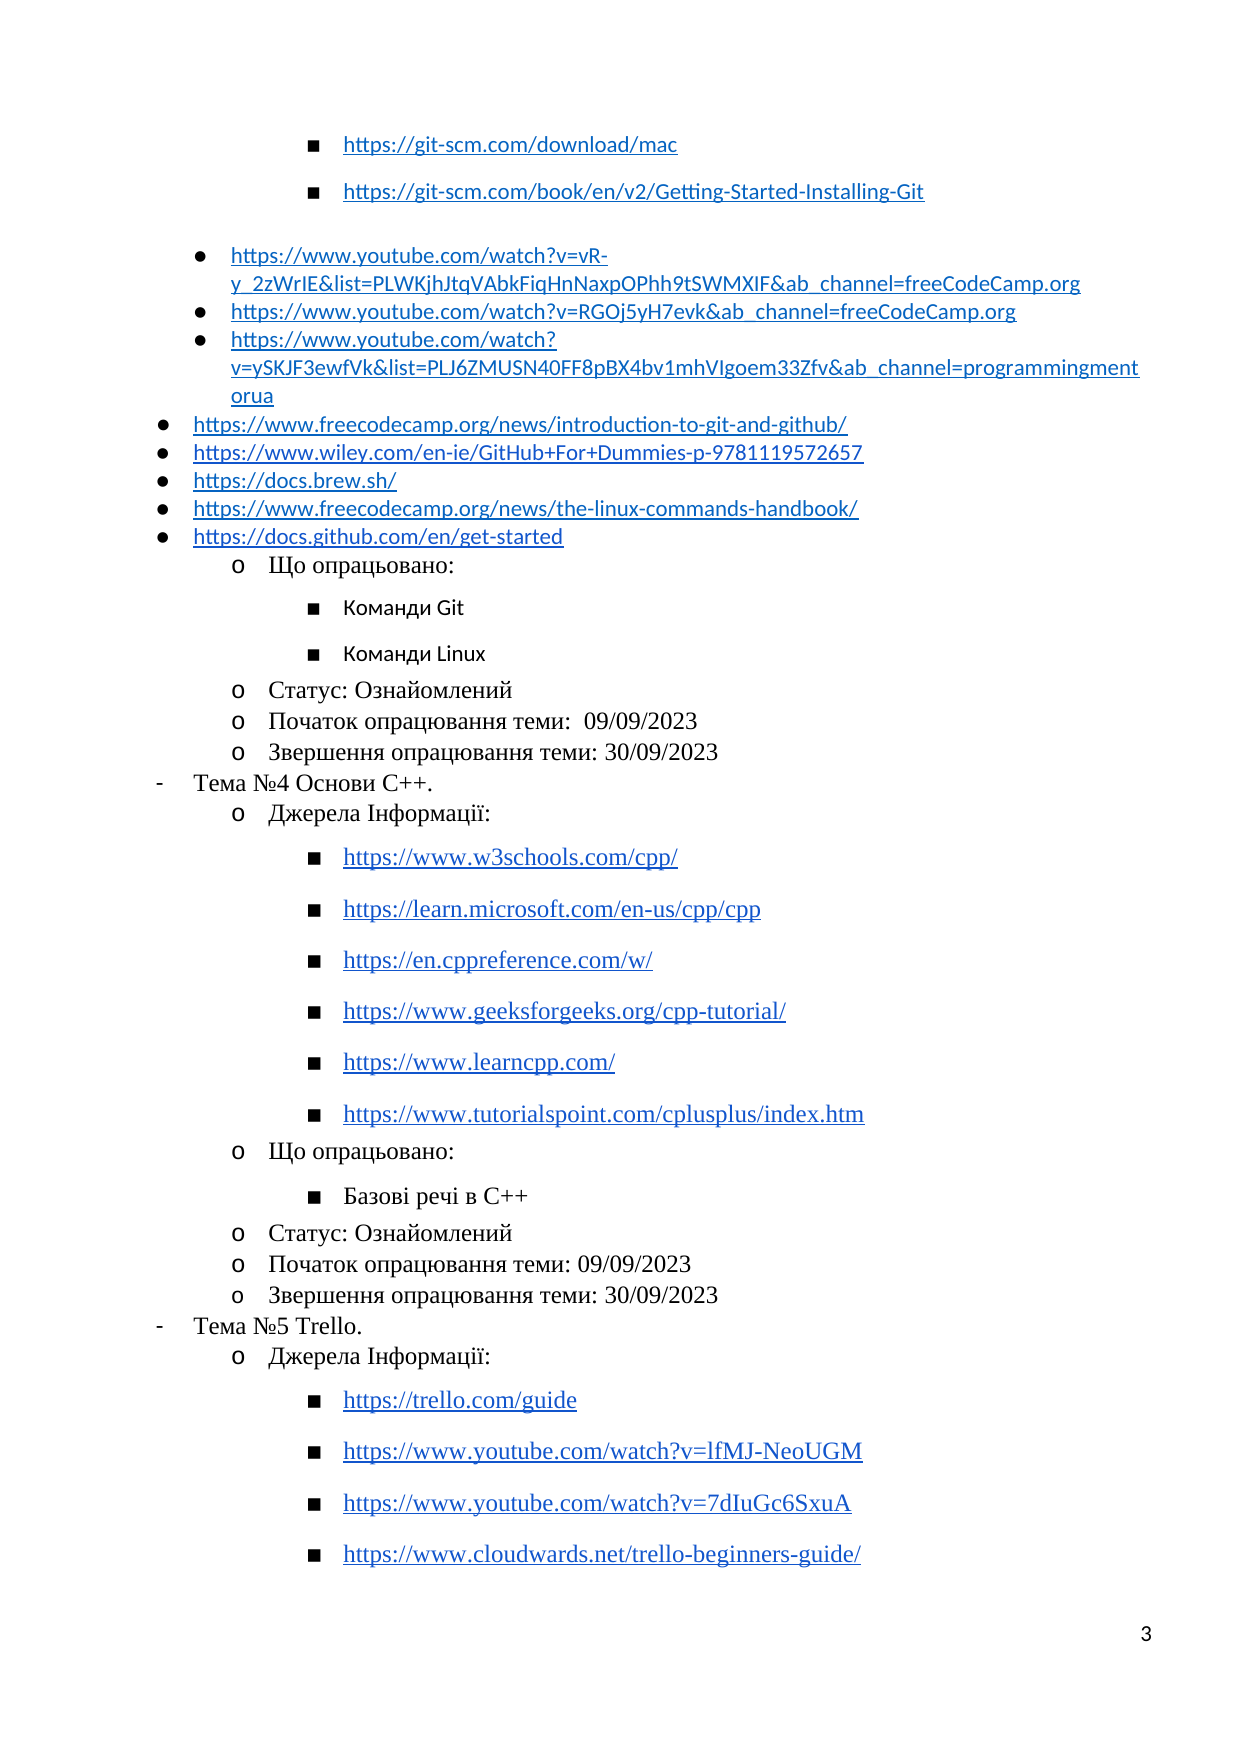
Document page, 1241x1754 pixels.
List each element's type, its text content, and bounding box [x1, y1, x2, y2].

list https://www.tutorialspoint.com/cplusplus/index.htm [306, 1085, 1152, 1136]
list Тема №5 Trello. [156, 1310, 1152, 1341]
list Початок опрацювання теми: 09/09/2023 [231, 706, 1152, 737]
list https://www.w3schools.com/cpp/ [306, 829, 1152, 880]
list https://www.youtube.com/watch?v=lfMJ-NeoUGM [306, 1423, 1152, 1474]
list Що опрацьовано: [231, 550, 1152, 581]
list https://www.wiley.com/en-ie/GitHub+For+Dummies-p-9781119572657 [156, 438, 1152, 466]
list https://trello.com/guide [306, 1372, 1152, 1423]
list Джерела Інформації: [231, 1341, 1152, 1372]
list Початок опрацювання теми: 09/09/2023 [231, 1249, 1152, 1280]
list https://www.youtube.com/watch?v=RGOj5yH7evk&ab_channel=freeCodeCamp.org [193, 297, 1152, 325]
list Базові речі в C++ [306, 1167, 1152, 1218]
list Команди Linux [306, 628, 1152, 675]
list https://www.geeksforgeeks.org/cpp-tutorial/ [306, 982, 1152, 1034]
list https://www.youtube.com/watch?v=7dIuGc6SxuA [306, 1474, 1152, 1525]
list https://git-scm.com/download/mac [306, 118, 1152, 165]
list https://www.cloudwards.net/trello-beginners-guide/ [306, 1525, 1152, 1577]
list Звершення опрацювання теми: 30/09/2023 [231, 737, 1152, 767]
list Статус: Ознайомлений [231, 1218, 1152, 1249]
list https://www.freecodecamp.org/news/introduction-to-git-and-github/ [156, 409, 1152, 438]
list Команди Git [306, 581, 1152, 628]
list https://docs.brew.sh/ [156, 466, 1152, 494]
list Звершення опрацювання теми: 30/09/2023 [231, 1280, 1152, 1310]
list https://www.youtube.com/watch?v=vR-y_2zWrIE&list=PLWKjhJtqVAbkFiqHnNaxpOPhh9tSWMXIF&ab_channel=freeCodeCamp.org [193, 241, 1152, 297]
list https://www.youtube.com/watch?v=ySKJF3ewfVk&list=PLJ6ZMUSN40FF8pBX4bv1mhVIgoem33Zfv&ab_channel=programmingmentorua [193, 325, 1152, 409]
list https://www.learncpp.com/ [306, 1034, 1152, 1085]
list https://docs.github.com/en/get-started [156, 522, 1152, 550]
list https://learn.microsoft.com/en-us/cpp/cpp [306, 880, 1152, 931]
list https://www.freecodecamp.org/news/the-linux-commands-handbook/ [156, 494, 1152, 522]
list https://git-scm.com/book/en/v2/Getting-Started-Installing-Git [306, 165, 1152, 212]
list Джерела Інформації: [231, 798, 1152, 829]
list https://en.cppreference.com/w/ [306, 931, 1152, 982]
list Тема №4 Основи С++. [156, 767, 1152, 798]
list Що опрацьовано: [231, 1136, 1152, 1167]
list Статус: Ознайомлений [231, 675, 1152, 706]
